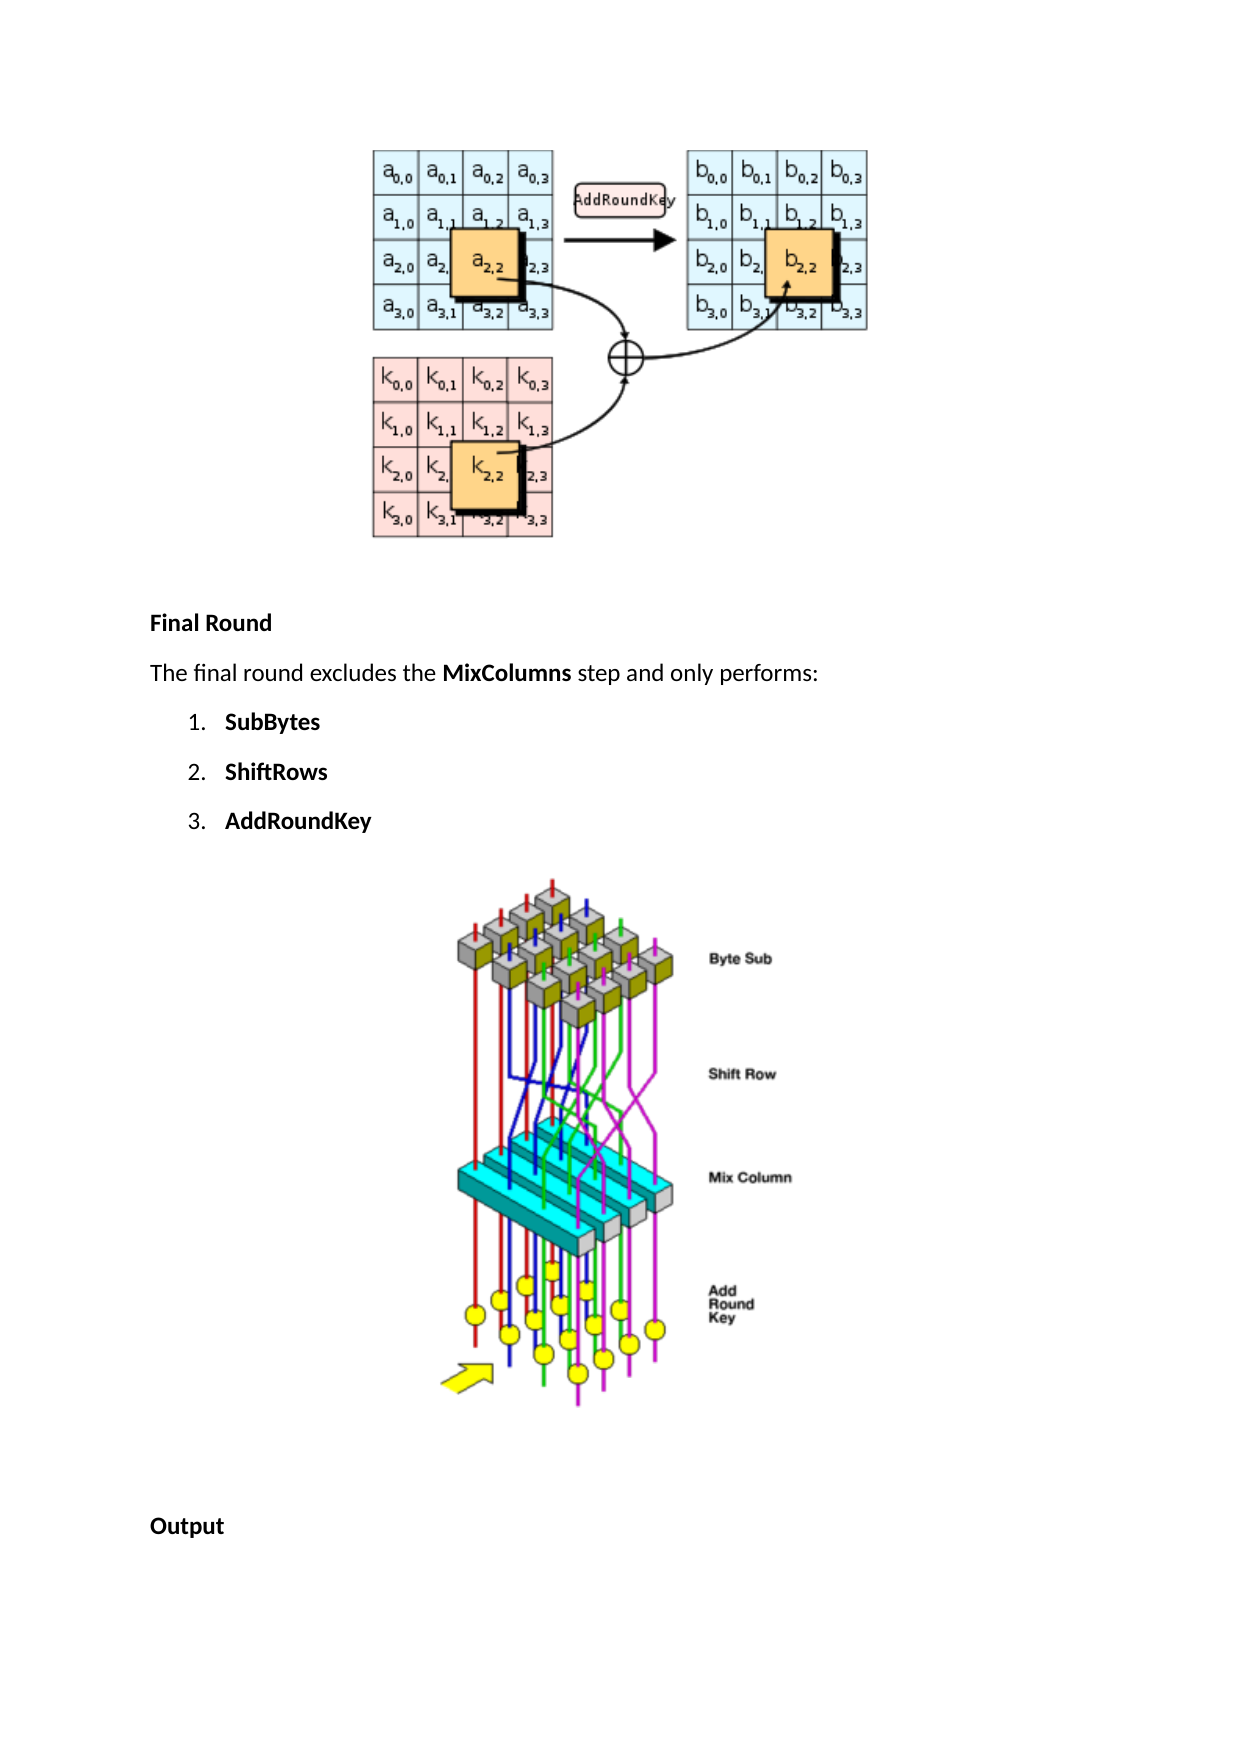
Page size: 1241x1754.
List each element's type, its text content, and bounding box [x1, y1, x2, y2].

picture [425, 855, 815, 1442]
text Output [150, 1510, 1090, 1540]
text The final round excludes the MixColumns step and only performs: [150, 657, 1090, 687]
list SubBytes [187, 706, 1090, 737]
list AddRoundKey [187, 806, 1090, 836]
list ShiftRows [187, 756, 1090, 786]
text Final Round [150, 607, 1090, 638]
picture [370, 150, 870, 539]
